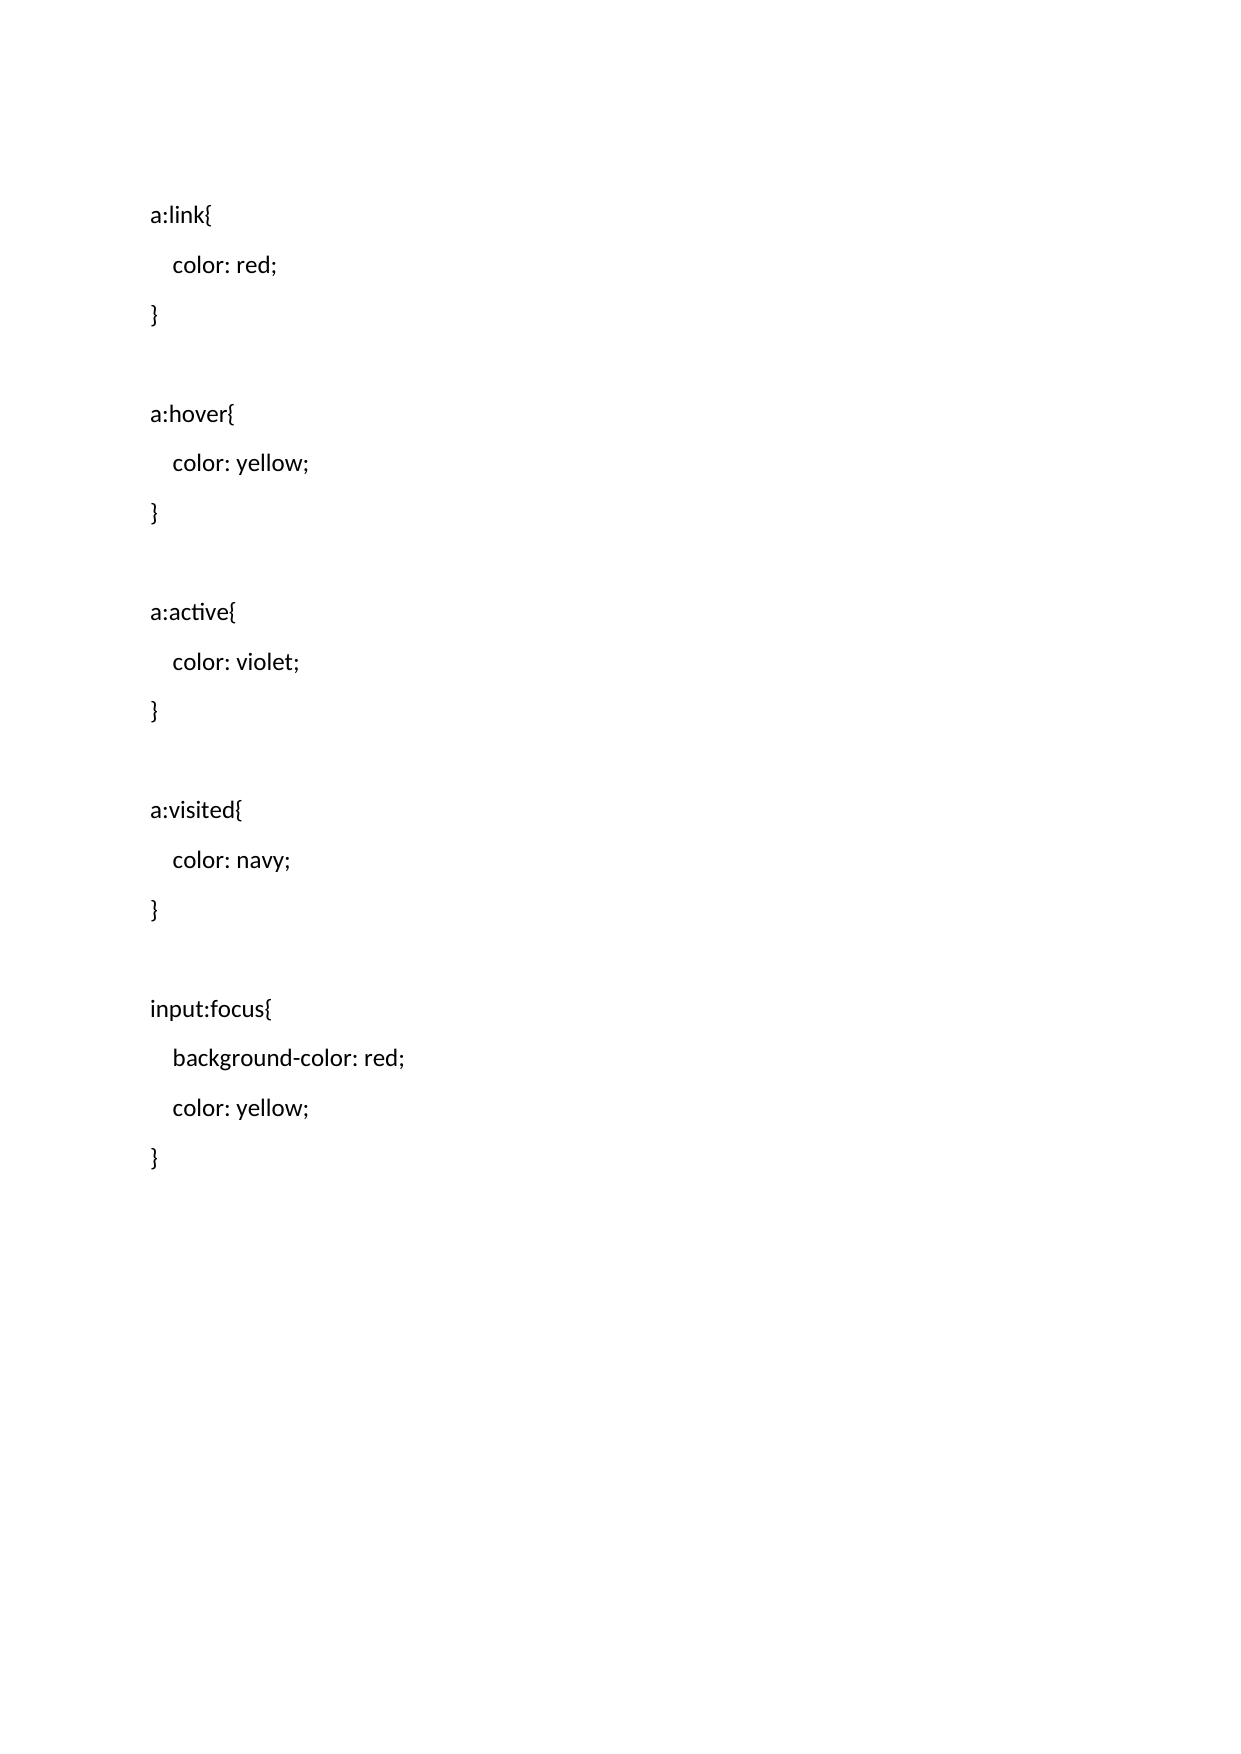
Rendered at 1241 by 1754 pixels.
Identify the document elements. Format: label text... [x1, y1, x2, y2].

text } [150, 497, 1090, 528]
text } [150, 894, 1090, 924]
text color: red; [150, 249, 1090, 280]
text input:focus{ [150, 993, 1090, 1023]
text color: yellow; [150, 447, 1090, 478]
text color: violet; [150, 646, 1090, 676]
text a:link{ [150, 199, 1090, 230]
text color: navy; [150, 844, 1090, 875]
text color: yellow; [150, 1092, 1090, 1123]
text } [150, 299, 1090, 329]
text a:hover{ [150, 398, 1090, 428]
text a:visited{ [150, 794, 1090, 825]
text a:active{ [150, 596, 1090, 627]
text } [150, 695, 1090, 726]
text background-color: red; [150, 1042, 1090, 1073]
text } [150, 1142, 1090, 1172]
